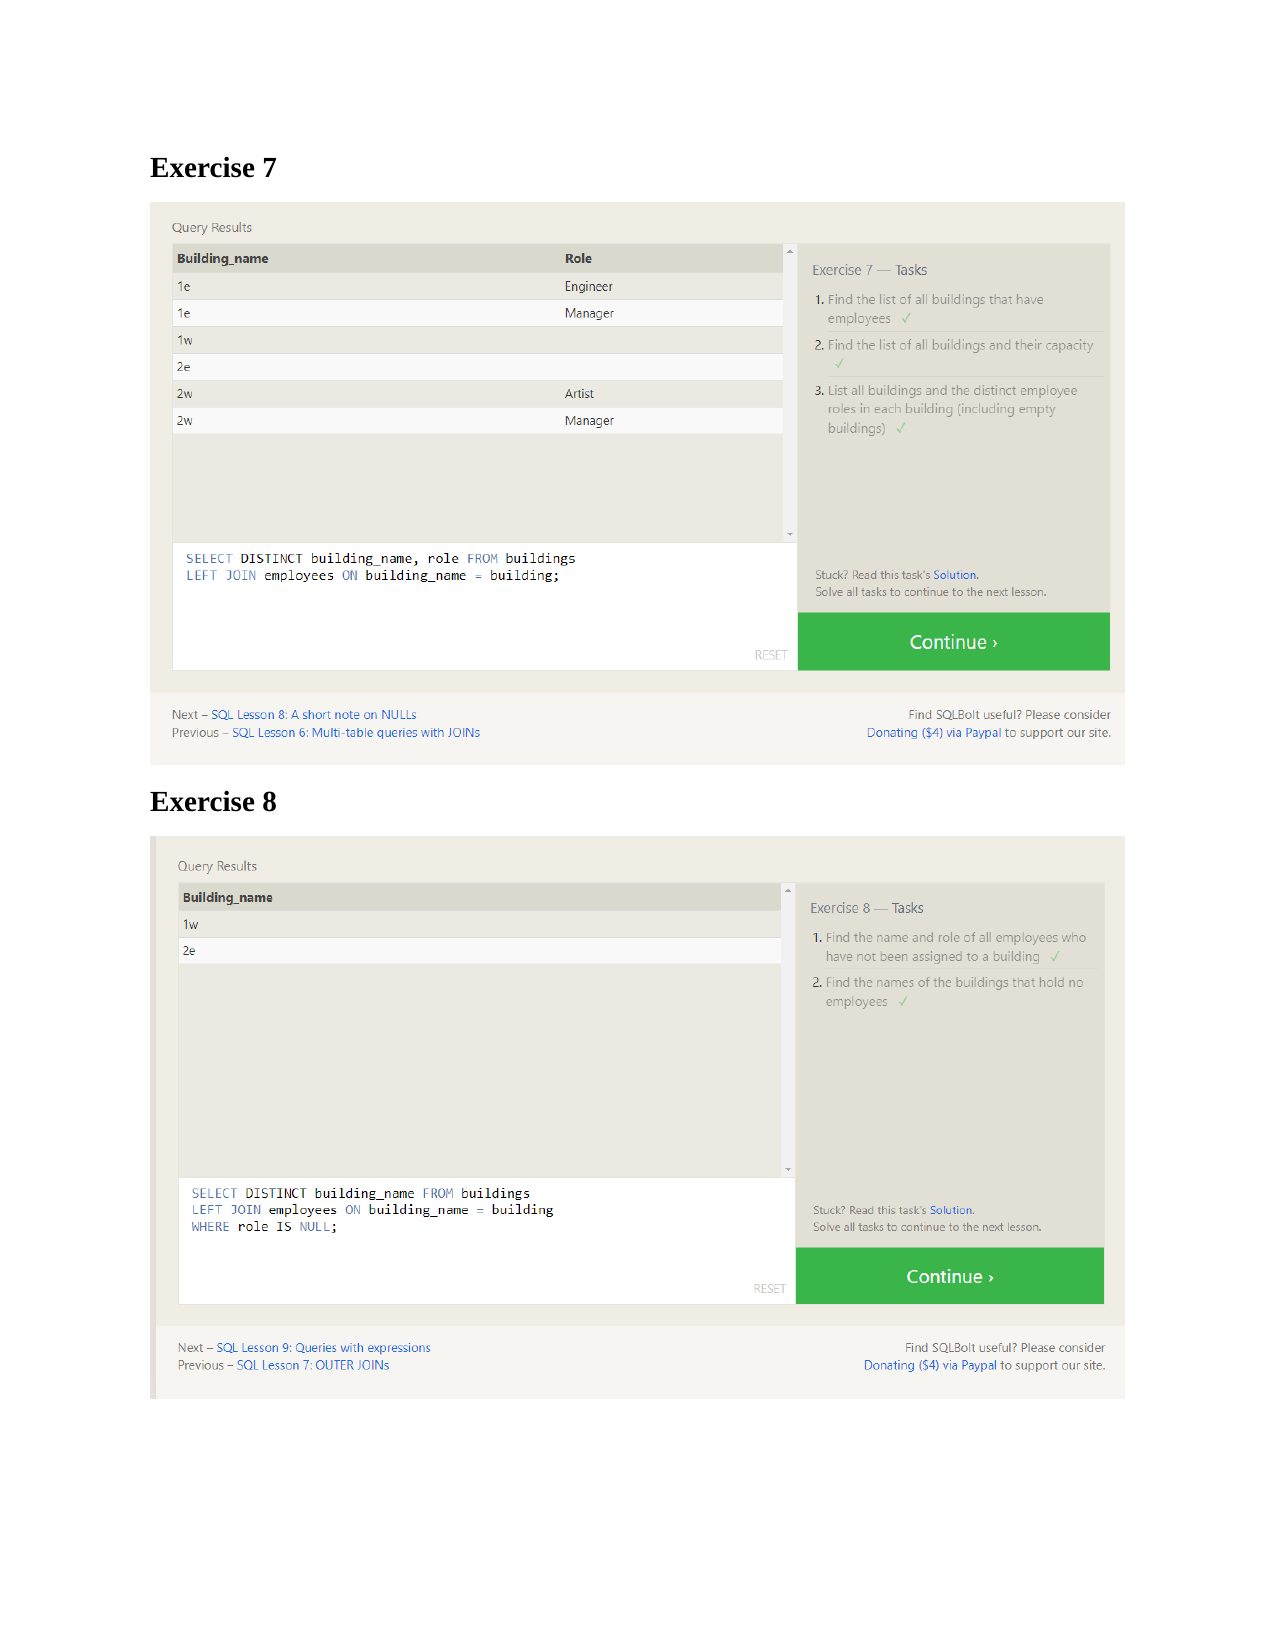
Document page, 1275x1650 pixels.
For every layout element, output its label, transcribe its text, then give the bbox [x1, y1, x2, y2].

picture [150, 202, 1125, 765]
text Exercise 7 [150, 150, 1125, 183]
picture [150, 836, 1125, 1399]
text Exercise 8 [150, 784, 1125, 817]
